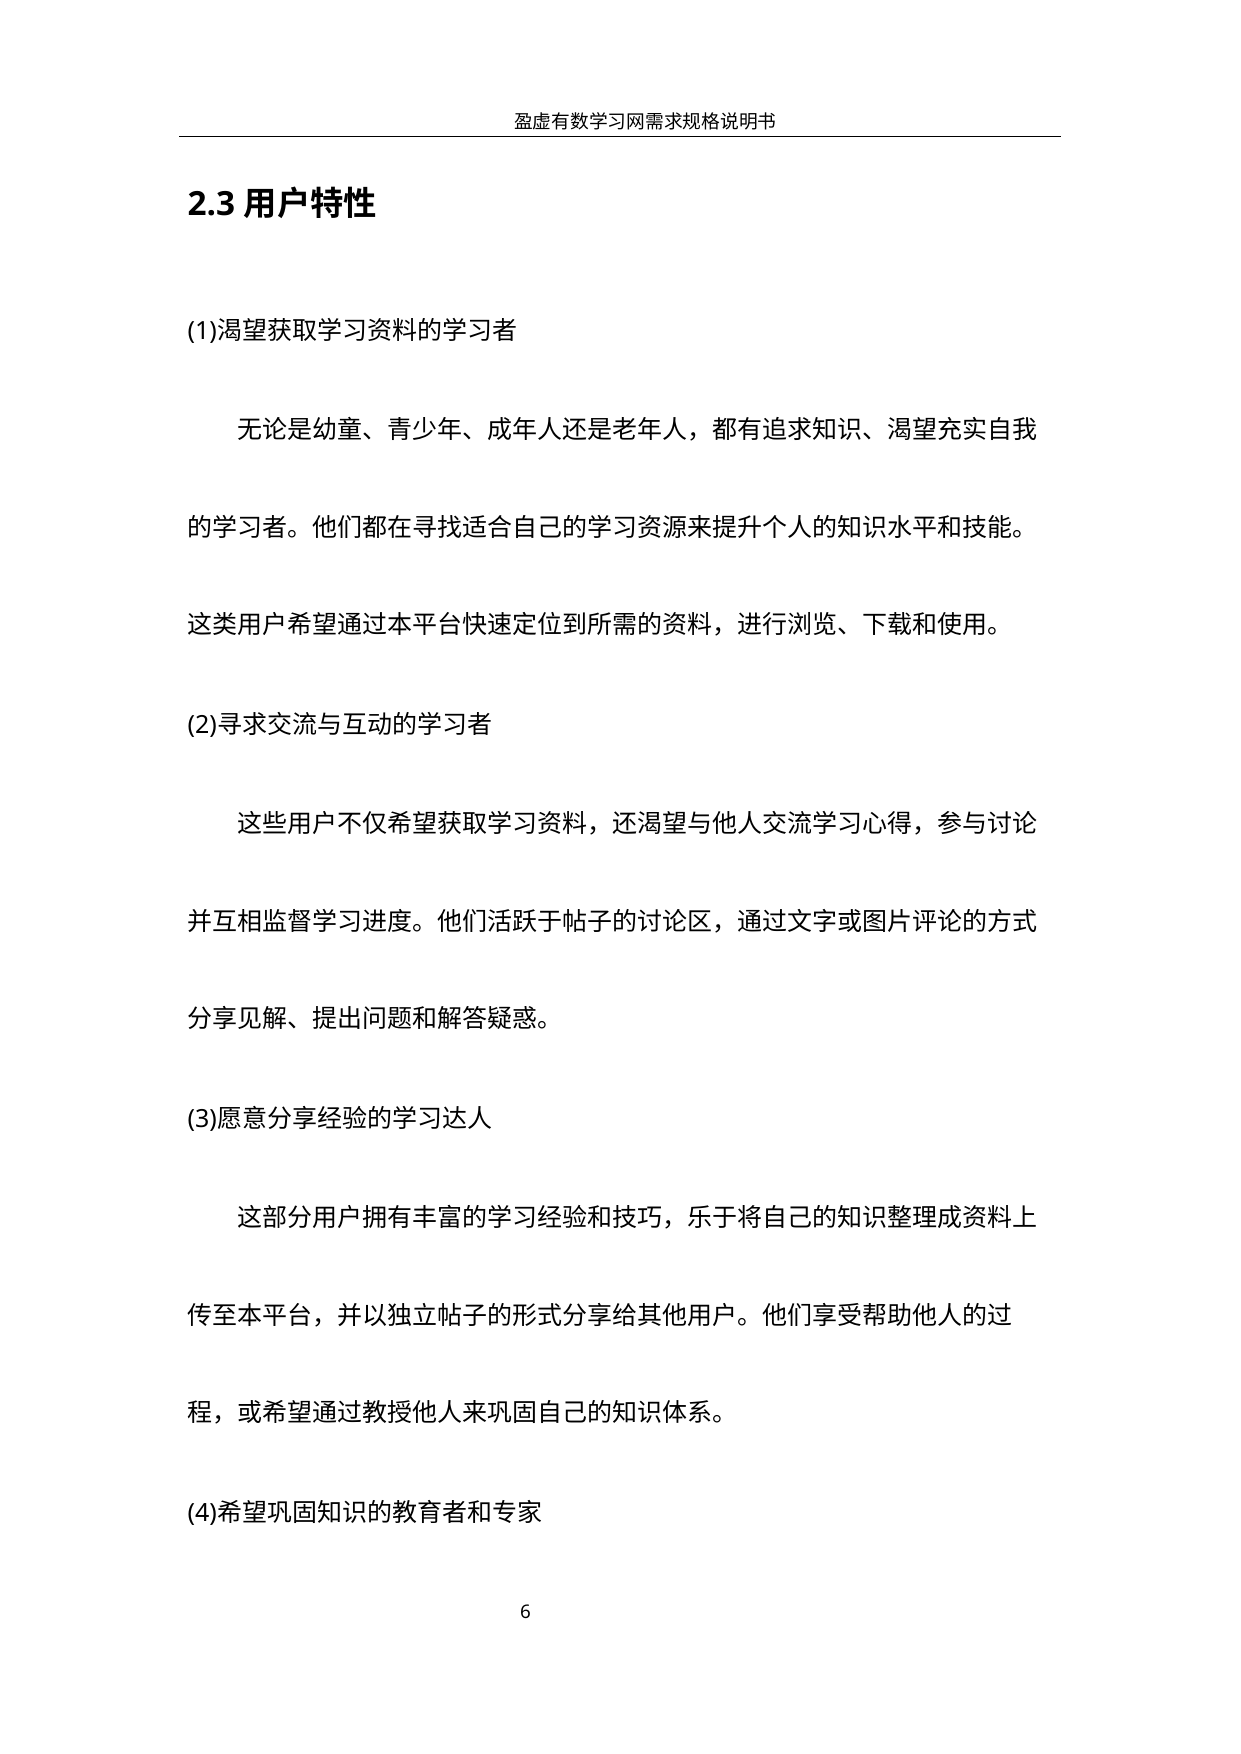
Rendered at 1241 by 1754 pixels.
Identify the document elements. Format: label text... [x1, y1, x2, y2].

list 渴望获取学习资料的学习者 [187, 296, 1053, 361]
text 这部分用户拥有丰富的学习经验和技巧，乐于将自己的知识整理成资料上传至本平台，并以独立帖子的形式分享给其他用户。他们享受帮助他人的过程，或希望通过教授他人来巩固自己的知识体系。 [187, 1183, 1053, 1443]
text 这些用户不仅希望获取学习资料，还渴望与他人交流学习心得，参与讨论并互相监督学习进度。他们活跃于帖子的讨论区，通过文字或图片评论的方式分享见解、提出问题和解答疑惑。 [187, 789, 1053, 1049]
list 愿意分享经验的学习达人 [187, 1084, 1053, 1149]
subtitle 用户特性 [187, 169, 1053, 234]
text 无论是幼童、青少年、成年人还是老年人，都有追求知识、渴望充实自我的学习者。他们都在寻找适合自己的学习资源来提升个人的知识水平和技能。这类用户希望通过本平台快速定位到所需的资料，进行浏览、下载和使用。 [187, 395, 1053, 655]
list 希望巩固知识的教育者和专家 [187, 1478, 1053, 1543]
list 寻求交流与互动的学习者 [187, 690, 1053, 755]
